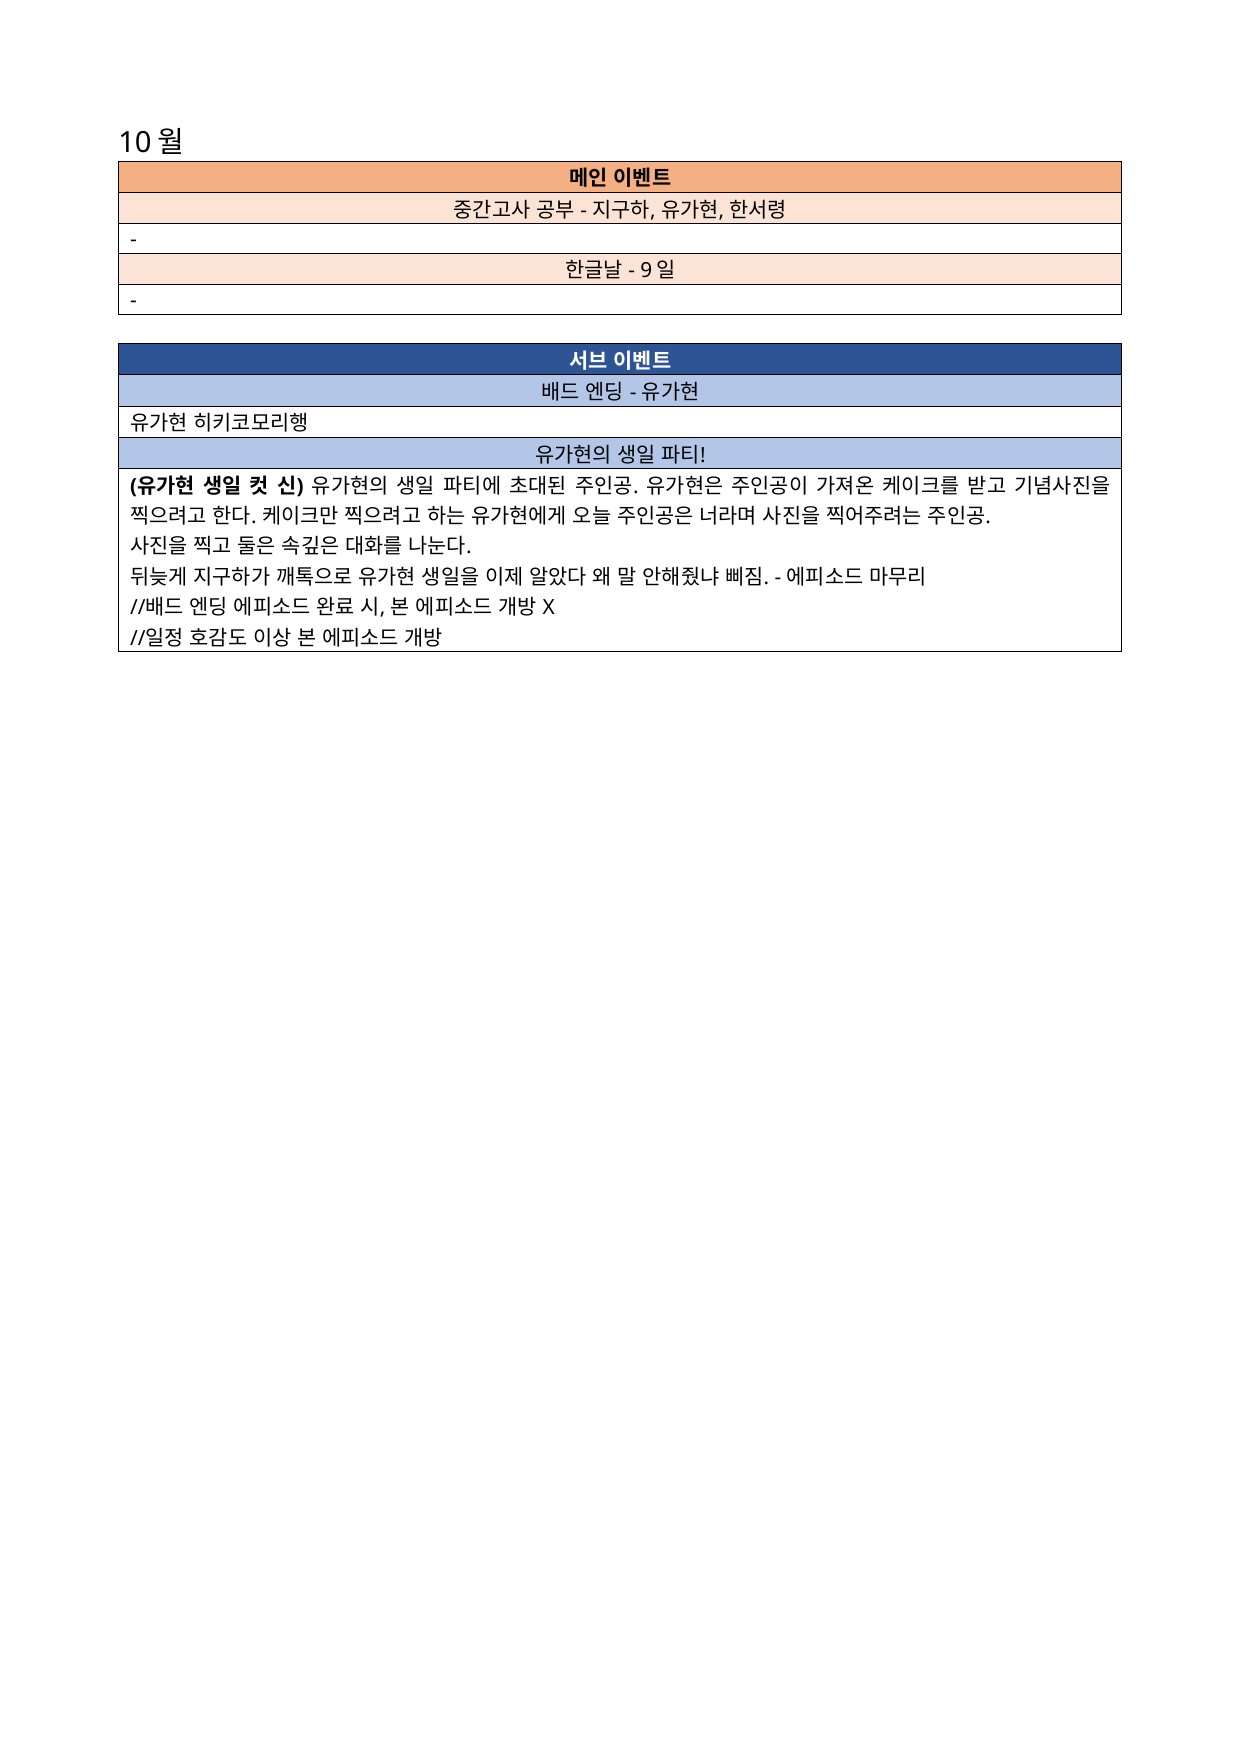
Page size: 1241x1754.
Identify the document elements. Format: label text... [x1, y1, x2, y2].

table_cell - [119, 224, 1121, 253]
table_header 메인 이벤트 [119, 162, 1121, 192]
table_cell 한글날 - 9일 [119, 254, 1121, 284]
table_cell 중간고사 공부 - 지구하, 유가현, 한서령 [119, 193, 1121, 223]
table_header 서브 이벤트 [119, 344, 1121, 374]
table_cell 유가현의 생일 파티! [119, 438, 1121, 468]
table_cell - [119, 285, 1121, 313]
table_cell 배드 엔딩 - 유가현 [119, 375, 1121, 406]
subtitle 10월 [118, 118, 1122, 161]
table_cell (유가현 생일 컷 신) 유가현의 생일 파티에 초대된 주인공. 유가현은 주인공이 가져온 케이크를 받고 기념사진을 찍으려고 한다. 케이크만 찍으려고 하는 유가현에게 오늘 주인공은 너라며 사진을 찍어주려는 주인공. 사진을 찍고 둘은 속깊은 대화를 나눈다. 뒤늦게 지구하가 깨톡으로 유가현 생일을 이제 알았다 왜 말 안해줬냐 삐짐. - 에피소드 마무리 //배드 엔딩 에피소드 완료 시, 본 에피소드 개방 X //일정 호감도 이상 본 에피소드 개방 [119, 469, 1121, 651]
table_cell 유가현 히키코모리행 [119, 407, 1121, 437]
